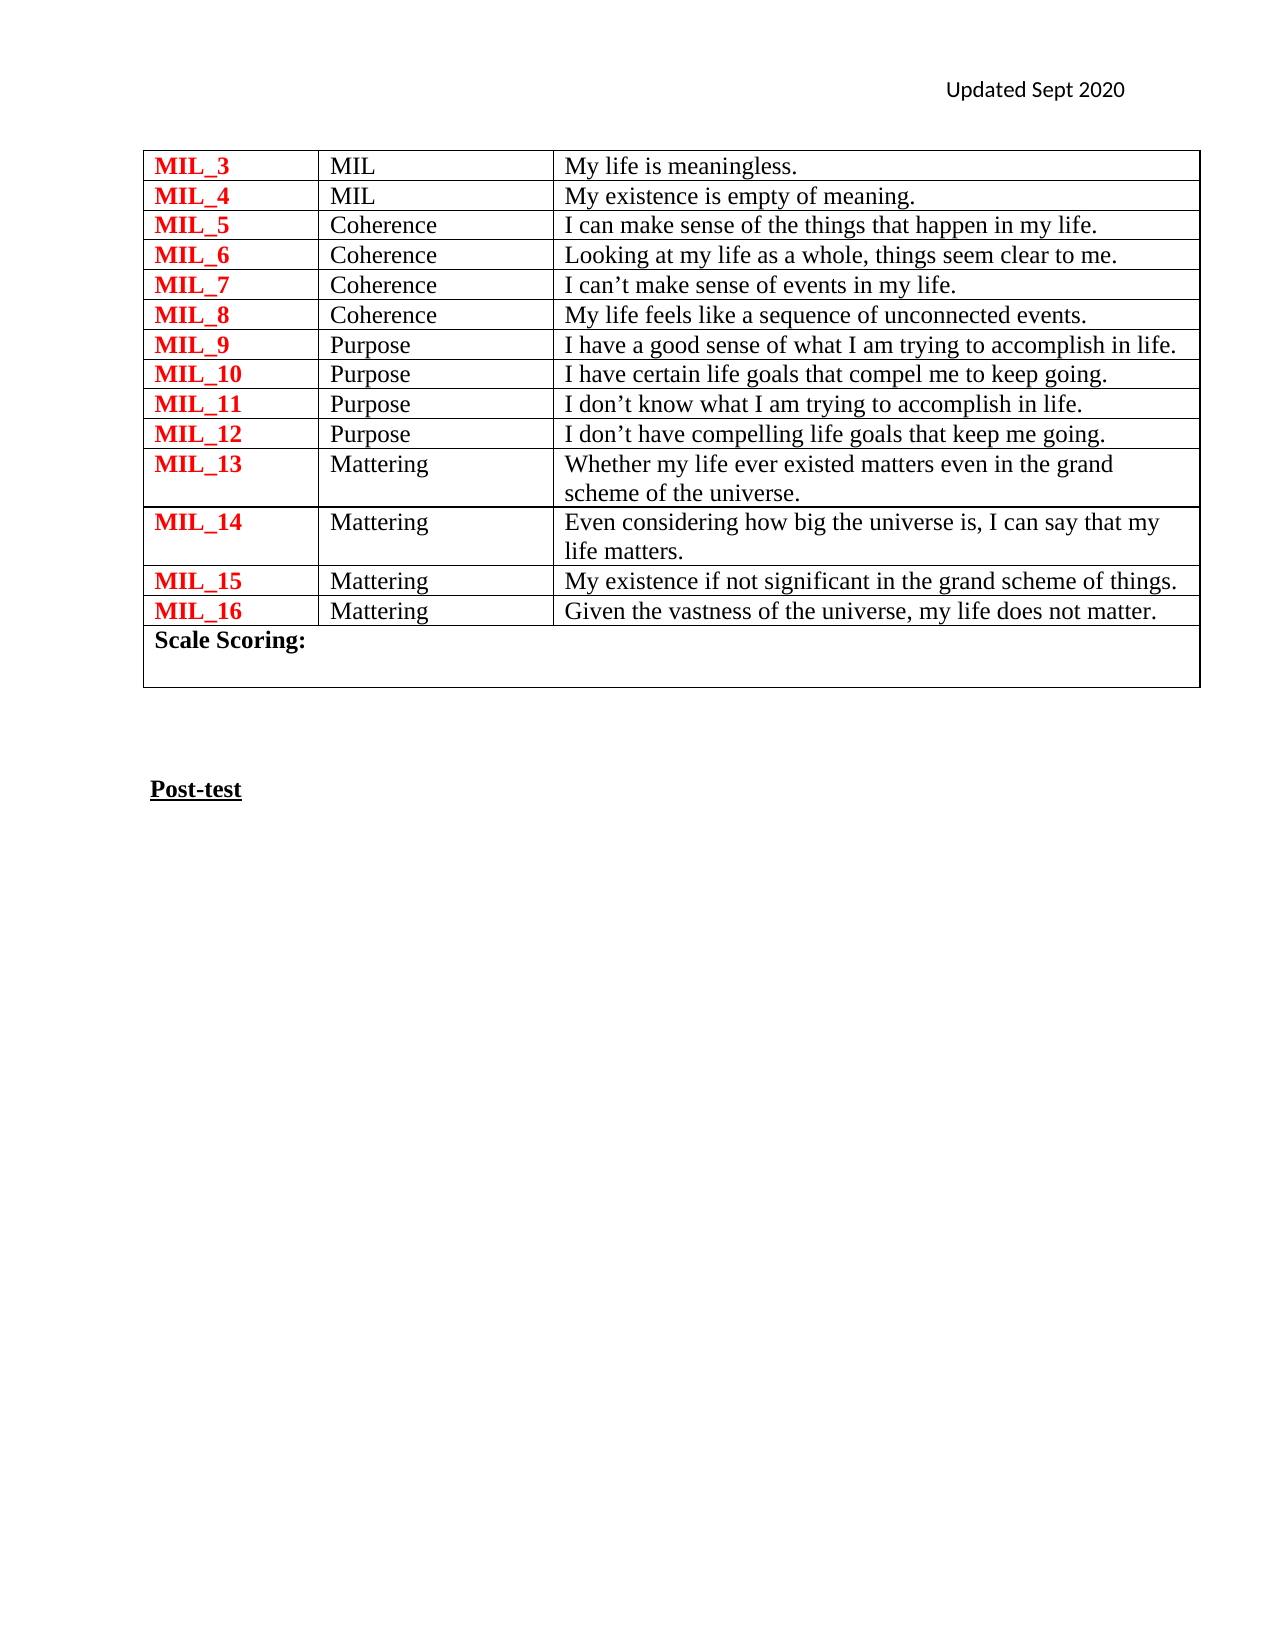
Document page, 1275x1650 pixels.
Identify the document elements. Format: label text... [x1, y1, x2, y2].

table_cell MIL [319, 151, 553, 180]
table_cell I can make sense of the things that happen in my life. [554, 211, 1199, 239]
table_cell Even considering how big the universe is, I can say that my life matters. [554, 508, 1199, 565]
table_cell Mattering [319, 449, 553, 506]
table_cell MIL_15 [144, 566, 318, 595]
table_cell MIL_3 [144, 151, 318, 180]
table_cell Purpose [319, 419, 553, 448]
table_cell I don’t have compelling life goals that keep me going. [554, 419, 1199, 448]
table_cell MIL_16 [144, 596, 318, 624]
table_cell Purpose [319, 360, 553, 388]
table_cell MIL [319, 181, 553, 209]
table_cell Coherence [319, 240, 553, 269]
table_cell MIL_11 [144, 389, 318, 418]
table_cell Mattering [319, 508, 553, 565]
table_cell MIL_6 [144, 240, 318, 269]
table_cell MIL_9 [144, 330, 318, 358]
table_cell I have a good sense of what I am trying to accomplish in life. [554, 330, 1199, 358]
table_cell Mattering [319, 566, 553, 595]
table_cell MIL_12 [144, 419, 318, 448]
table_cell I have certain life goals that compel me to keep going. [554, 360, 1199, 388]
table_cell MIL_10 [144, 360, 318, 388]
table_cell Purpose [319, 389, 553, 418]
table_cell Purpose [319, 330, 553, 358]
table_cell I can’t make sense of events in my life. [554, 270, 1199, 299]
table_cell MIL_13 [144, 449, 318, 506]
table_cell MIL_5 [144, 211, 318, 239]
table_cell Coherence [319, 270, 553, 299]
table_cell Scale Scoring: [144, 626, 1199, 687]
text Post-test [150, 774, 1125, 803]
table_cell MIL_8 [144, 300, 318, 329]
table_cell Looking at my life as a whole, things seem clear to me. [554, 240, 1199, 269]
table_cell Whether my life ever existed matters even in the grand scheme of the universe. [554, 449, 1199, 506]
table_cell MIL_7 [144, 270, 318, 299]
table_cell My life feels like a sequence of unconnected events. [554, 300, 1199, 329]
table_cell Coherence [319, 211, 553, 239]
table_cell My existence if not significant in the grand scheme of things. [554, 566, 1199, 595]
table_cell Given the vastness of the universe, my life does not matter. [554, 596, 1199, 624]
table_cell MIL_4 [144, 181, 318, 209]
table_cell I don’t know what I am trying to accomplish in life. [554, 389, 1199, 418]
table_cell My existence is empty of meaning. [554, 181, 1199, 209]
table_cell Mattering [319, 596, 553, 624]
table_cell MIL_14 [144, 508, 318, 565]
table_cell My life is meaningless. [554, 151, 1199, 180]
table_cell Coherence [319, 300, 553, 329]
